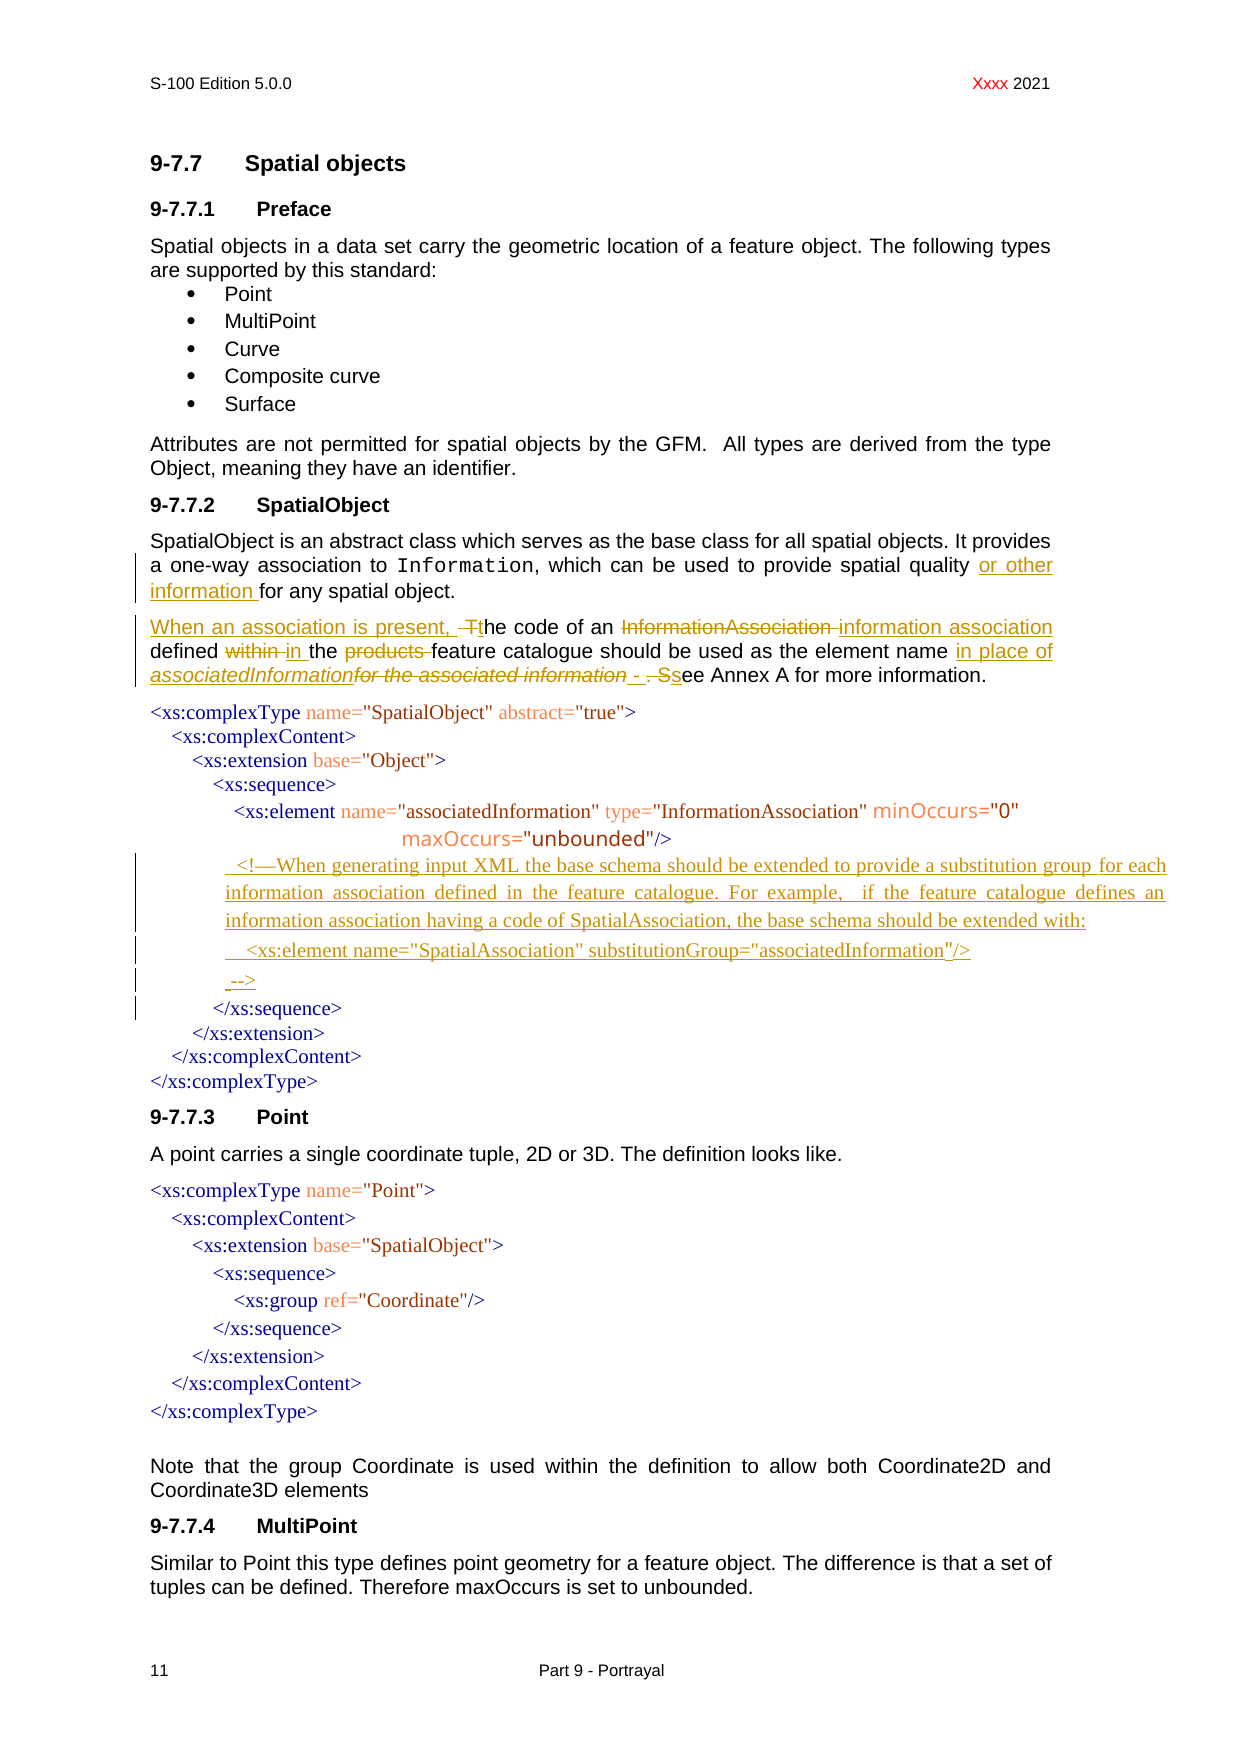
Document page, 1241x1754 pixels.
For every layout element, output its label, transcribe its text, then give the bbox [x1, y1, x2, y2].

text <xs:complexType name="Point"> <xs:complexContent> <xs:extension base="SpatialObject"> <xs:sequence> <xs:group ref="Coordinate"/> </xs:sequence> </xs:extension> </xs:complexContent> </xs:complexType> [150, 1178, 1053, 1450]
subtitle Spatial objects [150, 150, 1053, 176]
text he code of an defined the feature catalogue should be used as the element name ee Annex A for more information. [150, 615, 1053, 687]
text Similar to Point this type defines point geometry for a feature object. The difference is that a set of tuples can be defined. Therefore maxOccurs is set to unbounded. [150, 1551, 1053, 1599]
list Curve [187, 337, 1053, 361]
text Note that the group Coordinate is used within the definition to allow both Coordinate2D and Coordinate3D elements [150, 1454, 1053, 1502]
list Surface [187, 392, 1053, 416]
text maxOccurs="unbounded"/> [401, 824, 1053, 853]
subtitle MultiPoint [150, 1514, 1053, 1538]
text <xs:complexType name="SpatialObject" abstract="true"> <xs:complexContent> <xs:extension base="Object"> <xs:sequence> <xs:element name="associatedInformation" type="InformationAssociation" minOccurs="0" [150, 699, 1053, 824]
subtitle SpatialObject [150, 492, 1053, 516]
text Spatial objects in a data set carry the geometric location of a feature object. The following types are supported by this standard: [150, 234, 1053, 282]
list Point [187, 282, 1053, 306]
text Attributes are not permitted for spatial objects by the GFM. All types are derived from the type Object, meaning they have an identifier. [150, 432, 1053, 480]
subtitle Point [150, 1105, 1053, 1129]
text </xs:sequence> </xs:extension> </xs:complexContent> </xs:complexType> [150, 996, 1053, 1093]
list Composite curve [187, 364, 1053, 388]
list MultiPoint [187, 309, 1053, 333]
subtitle Preface [150, 197, 1053, 221]
text SpatialObject is an abstract class which serves as the base class for all spatial objects. It provides a one-way association to Information, which can be used to provide spatial quality for any spatial object. [150, 529, 1053, 603]
text A point carries a single coordinate tuple, 2D or 3D. The definition looks like. [150, 1142, 1053, 1166]
